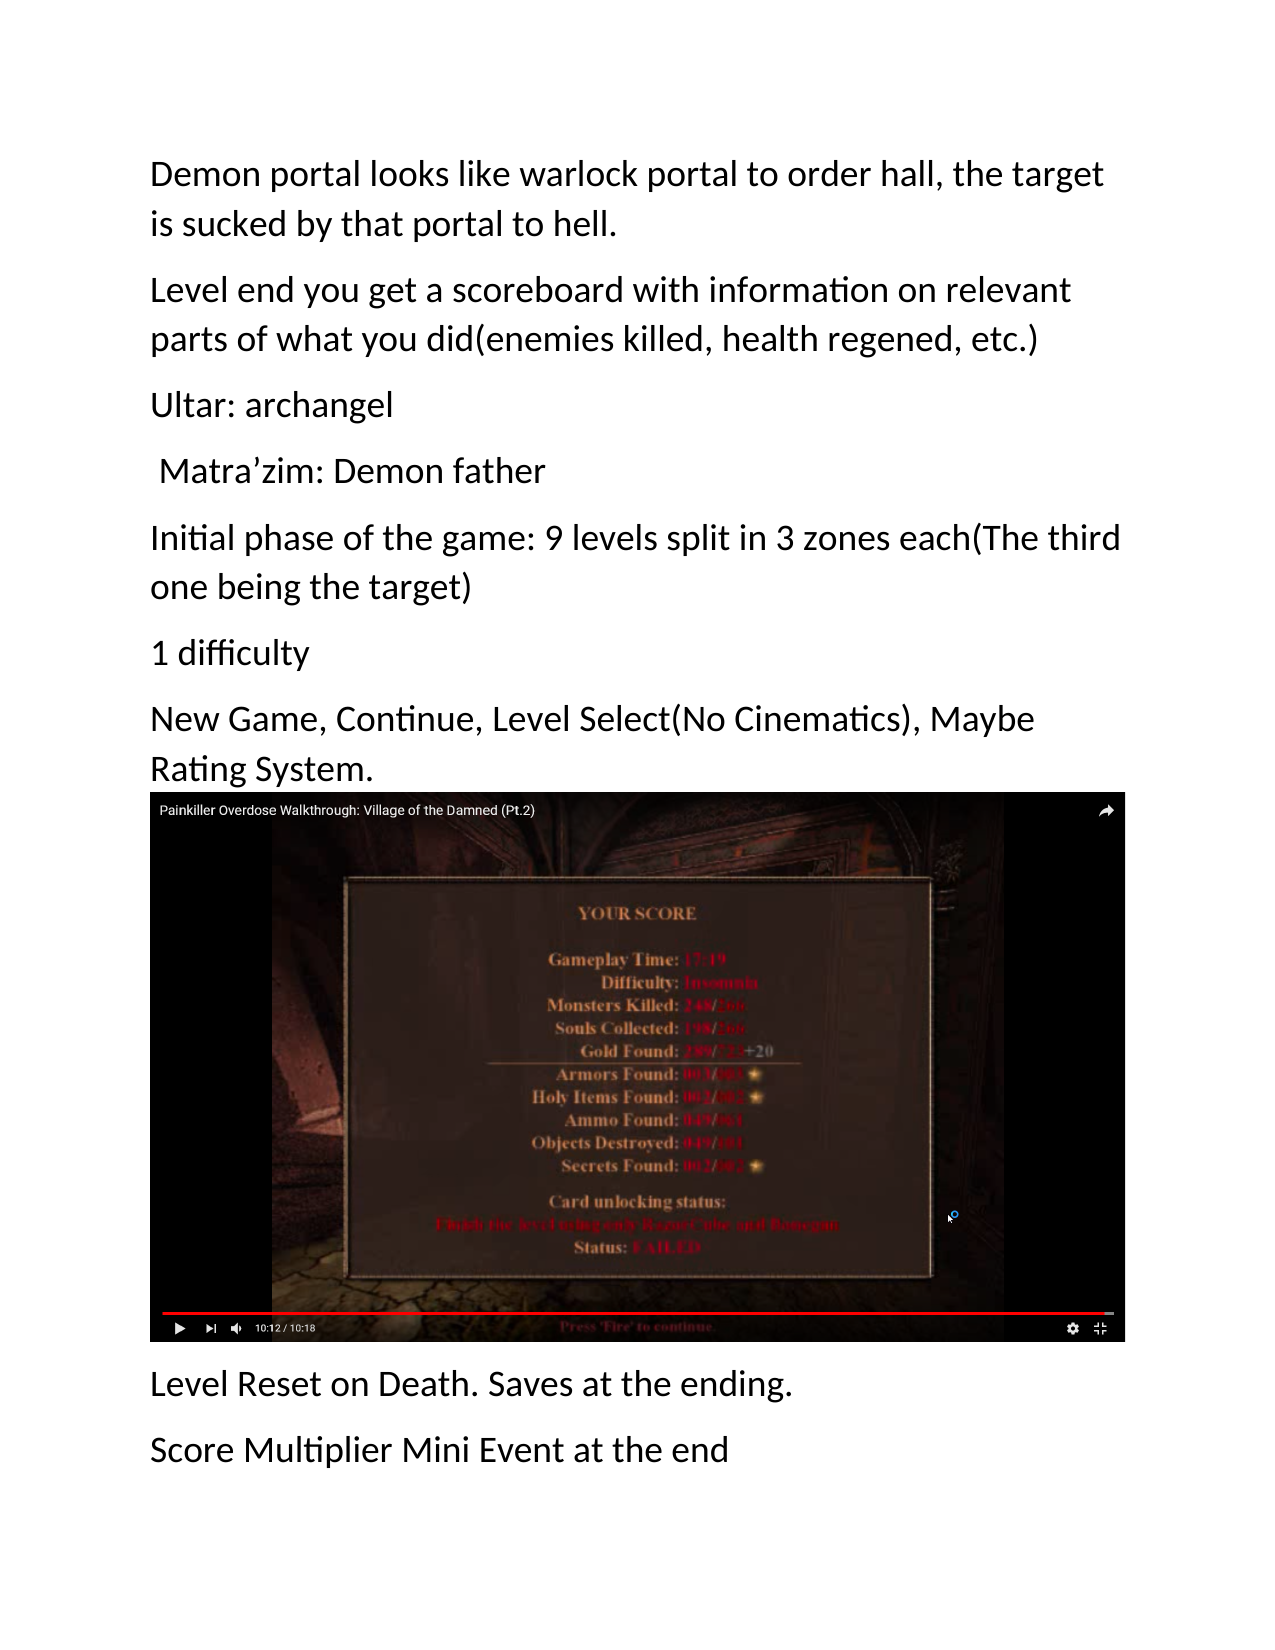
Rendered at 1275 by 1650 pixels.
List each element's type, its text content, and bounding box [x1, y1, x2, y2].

text Demon portal looks like warlock portal to order hall, the target is sucked by that portal to hell. [150, 150, 1125, 245]
text Level Reset on Death. Saves at the ending. [150, 1360, 1125, 1406]
text Matra’zim: Demon father [150, 447, 1125, 493]
text 1 difficulty [150, 629, 1125, 675]
text Initial phase of the game: 9 levels split in 3 zones each(The third one being the target) [150, 513, 1125, 609]
picture [150, 792, 1125, 1342]
text Score Multiplier Mini Event at the end [150, 1426, 1125, 1472]
text Level end you get a scoreboard with information on relevant parts of what you did(enemies killed, health regened, etc.) [150, 266, 1125, 361]
text New Game, Continue, Level Select(No Cinematics), Maybe Rating System. [150, 695, 1125, 792]
text Ultar: archangel [150, 381, 1125, 427]
